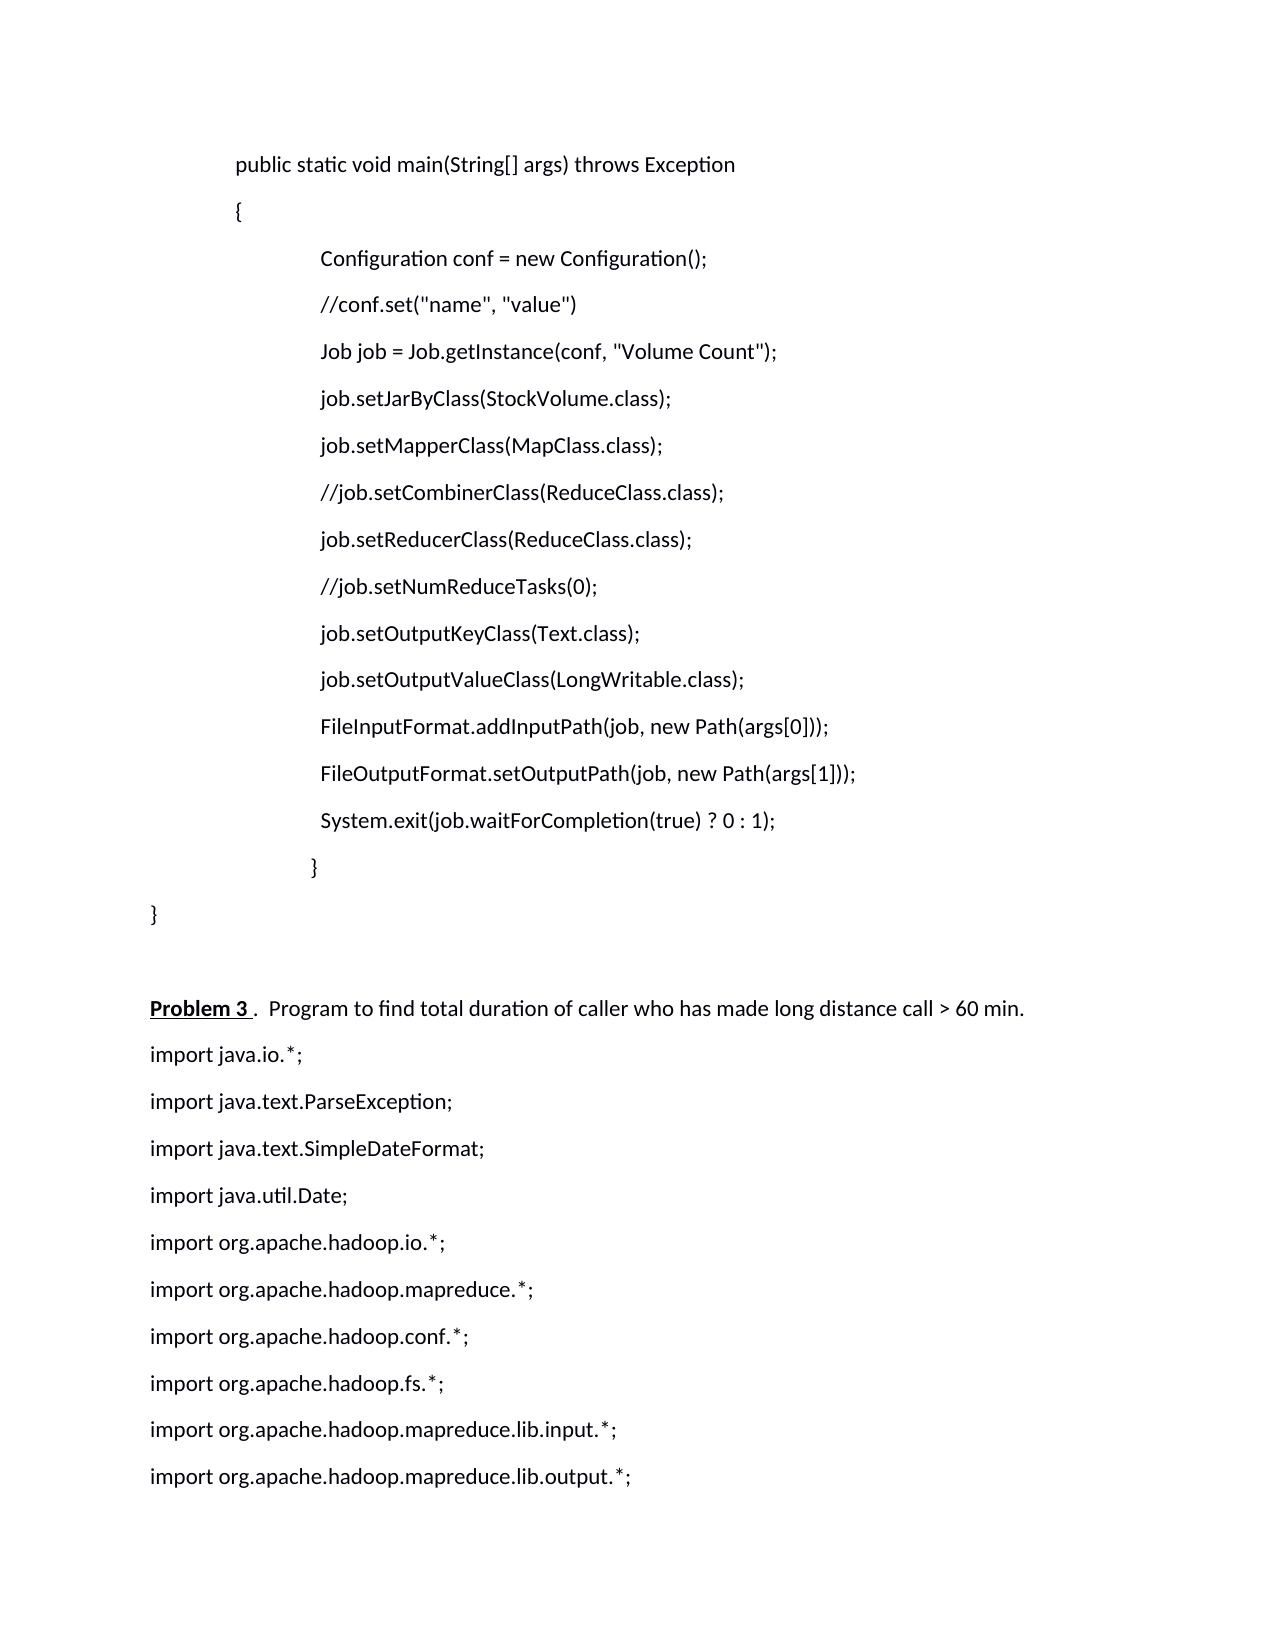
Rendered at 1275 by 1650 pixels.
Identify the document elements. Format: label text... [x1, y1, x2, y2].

text job.setOutputKeyClass(Text.class); [150, 619, 1125, 647]
text import java.util.Date; [150, 1181, 1125, 1209]
text import org.apache.hadoop.mapreduce.*; [150, 1275, 1125, 1303]
text //job.setCombinerClass(ReduceClass.class); [150, 478, 1125, 506]
text Problem 3 . Program to find total duration of caller who has made long distance call > 60 min. [150, 994, 1125, 1022]
text FileOutputFormat.setOutputPath(job, new Path(args[1])); [150, 759, 1125, 787]
text import java.text.SimpleDateFormat; [150, 1134, 1125, 1162]
text import java.text.ParseException; [150, 1087, 1125, 1116]
text public static void main(String[] args) throws Exception [150, 150, 1125, 178]
text Job job = Job.getInstance(conf, "Volume Count"); [150, 337, 1125, 366]
text import org.apache.hadoop.mapreduce.lib.output.*; [150, 1462, 1125, 1491]
text FileInputFormat.addInputPath(job, new Path(args[0])); [150, 712, 1125, 741]
text } [150, 900, 1125, 928]
text job.setReducerClass(ReduceClass.class); [150, 525, 1125, 553]
text job.setOutputValueClass(LongWritable.class); [150, 666, 1125, 694]
text import org.apache.hadoop.conf.*; [150, 1322, 1125, 1350]
text import org.apache.hadoop.mapreduce.lib.input.*; [150, 1416, 1125, 1444]
text import java.io.*; [150, 1041, 1125, 1069]
text import org.apache.hadoop.io.*; [150, 1228, 1125, 1256]
text } [150, 853, 1125, 881]
text job.setMapperClass(MapClass.class); [150, 431, 1125, 459]
text //conf.set("name", "value") [150, 291, 1125, 319]
text Configuration conf = new Configuration(); [150, 244, 1125, 272]
text System.exit(job.waitForCompletion(true) ? 0 : 1); [150, 806, 1125, 834]
text import org.apache.hadoop.fs.*; [150, 1369, 1125, 1397]
text { [150, 197, 1125, 225]
text //job.setNumReduceTasks(0); [150, 572, 1125, 600]
text job.setJarByClass(StockVolume.class); [150, 384, 1125, 412]
